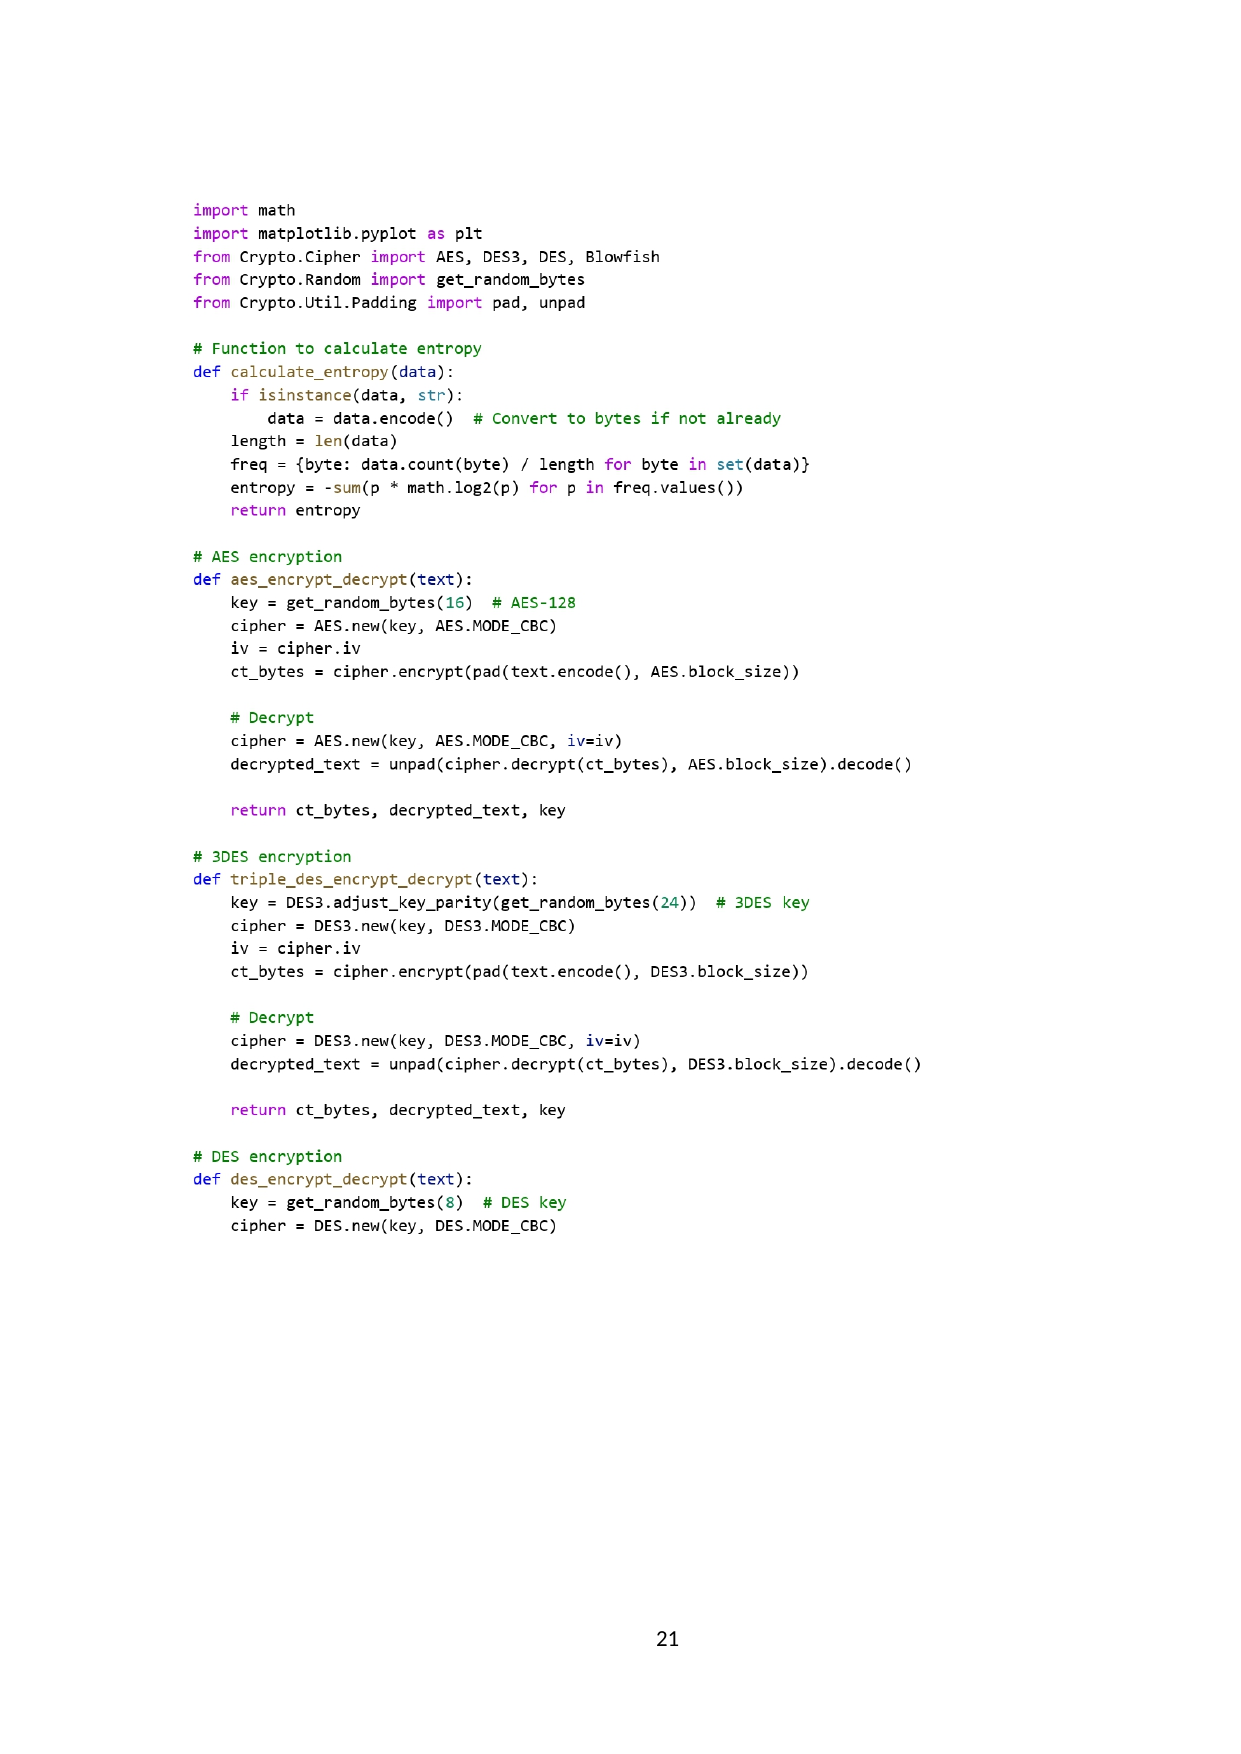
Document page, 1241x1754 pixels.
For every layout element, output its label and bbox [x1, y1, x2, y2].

picture [158, 188, 934, 1259]
